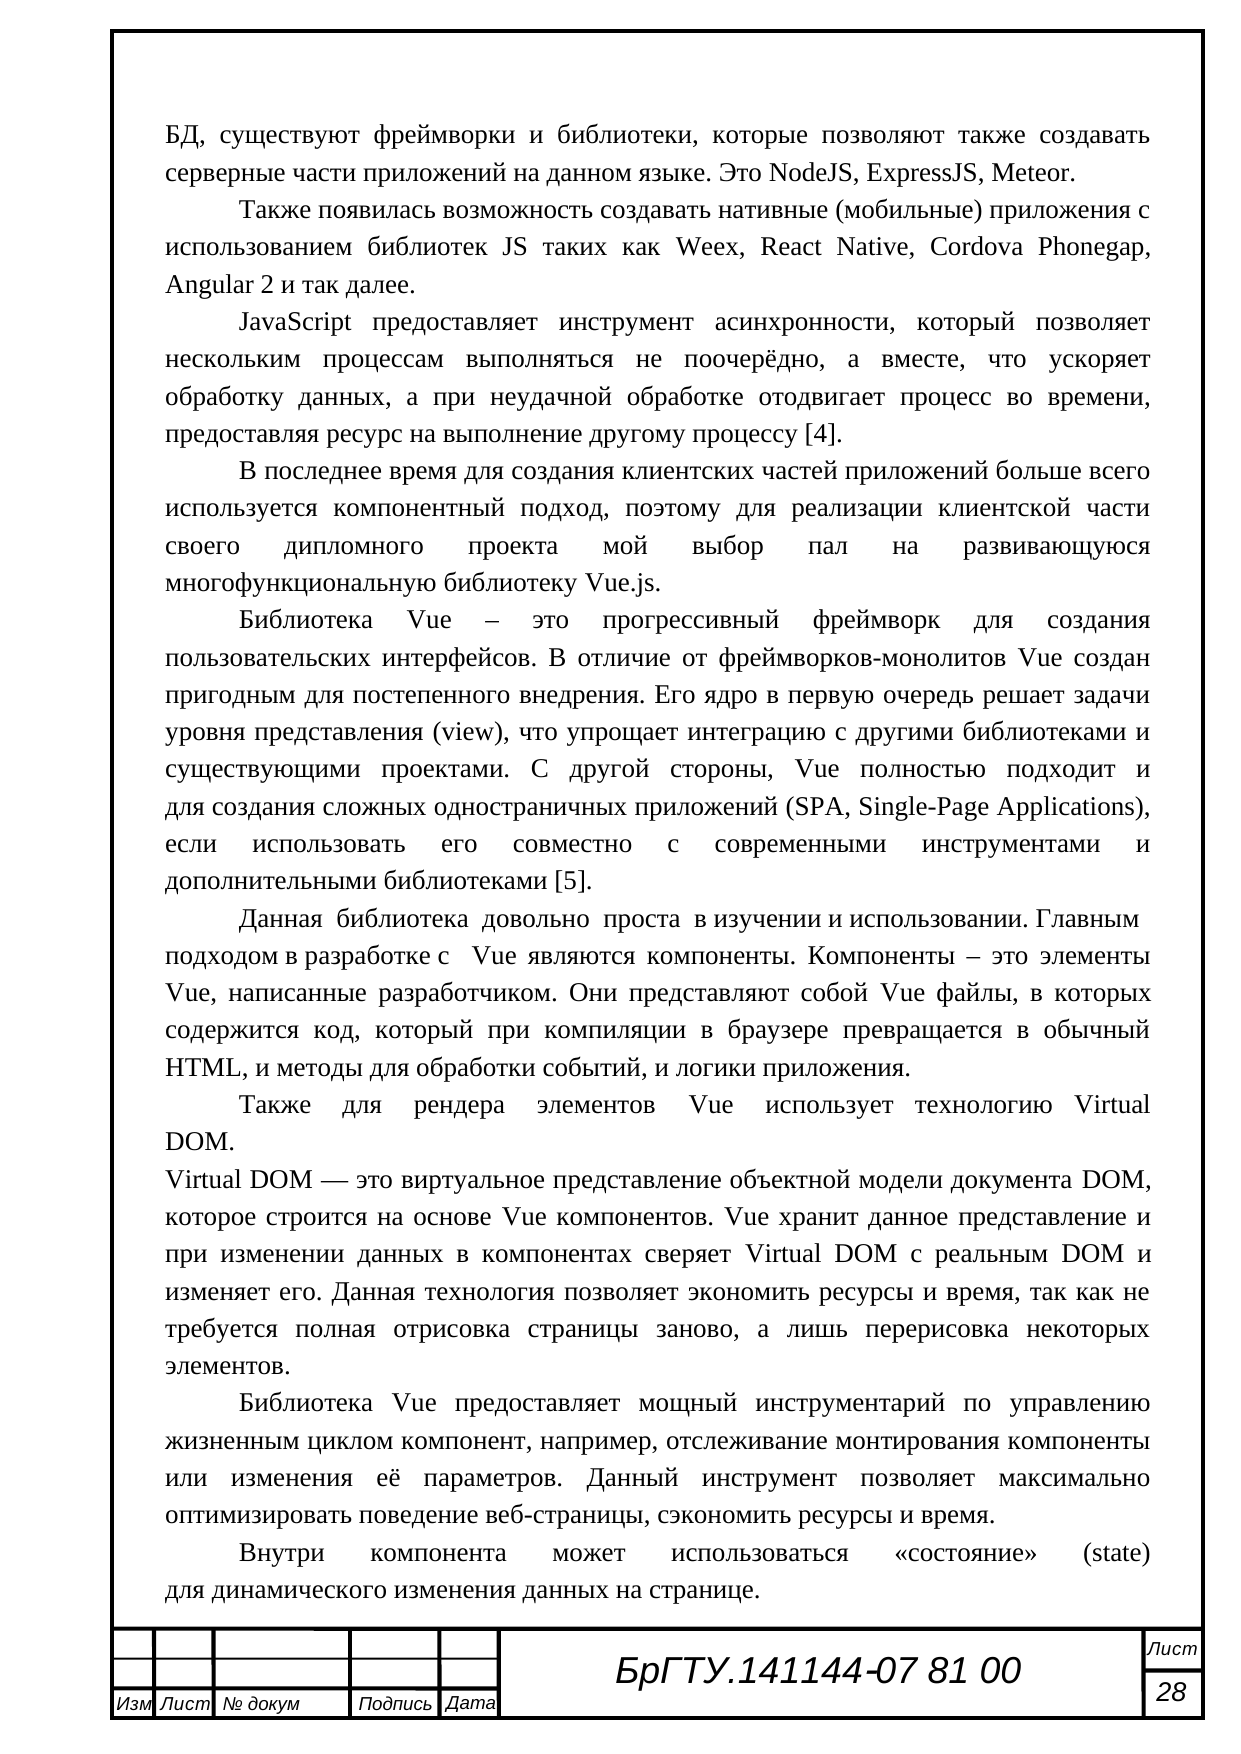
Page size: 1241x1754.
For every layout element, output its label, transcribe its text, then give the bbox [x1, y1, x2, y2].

text Данная библиотека довольно проста в изучении и использовании. Главным [165, 902, 1152, 933]
text подходом в разработке с Vue являются компоненты. Компоненты – это элементы Vue, написанные разработчиком. Они представляют собой Vue файлы, в которых содержится код, который при компиляции в браузере превращается в обычный HTML, и методы для обработки событий, и логики приложения. [165, 939, 1152, 1082]
text Библиотека Vue – это прогрессивный фреймворк для создания пользовательских интерфейсов. В отличие от фреймворков-монолитов Vue создан пригодным для постепенного внедрения. Его ядро в первую очередь решает задачи уровня представления (view), что упрощает интеграцию с другими библиотеками и существующими проектами. С другой стороны, Vue полностью подходит и для создания сложных одностраничных приложений (SPA, Single-Page Applications), если использовать его совместно с современными инструментами и дополнительными библиотеками [5]. [165, 603, 1152, 896]
text Virtual DOM — это виртуальное представление объектной модели документа DOM, которое строится на основе Vue компонентов. Vue хранит данное представление и при изменении данных в компонентах сверяет Virtual DOM с реальным DOM и изменяет его. Данная технология позволяет экономить ресурсы и время, так как не требуется полная отрисовка страницы заново, а лишь перерисовка некоторых элементов. [165, 1343, 1152, 1380]
text Внутри компонента может использоваться «состояние» (state) для динамического изменения данных на странице. [165, 1536, 1152, 1604]
text Также появилась возможность создавать нативные (мобильные) приложения с использованием библиотек JS таких как Weex, React Native, Cordova Phonegap, Angular 2 и так далее. [165, 193, 1152, 299]
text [165, 118, 1152, 187]
text JavaScript предоставляет инструмент асинхронности, который позволяет нескольким процессам выполняться не поочерёдно, а вместе, что ускоряет обработку данных, а при неудачной обработке отодвигает процесс во времени, предоставляя ресурс на выполнение другому процессу [4]. [165, 305, 1152, 448]
text Также для рендера элементов Vue использует технологию Virtual DOM. [165, 1088, 1152, 1157]
text Virtual DOM — это виртуальное представление объектной модели документа DOM, которое строится на основе Vue компонентов. Vue хранит данное представление и при изменении данных в компонентах сверяет Virtual DOM с реальным DOM и изменяет его. Данная технология позволяет экономить ресурсы и время, так как не требуется полная отрисовка страницы заново, а лишь перерисовка некоторых элементов. [165, 1231, 1152, 1275]
text В последнее время для создания клиентских частей приложений больше всего используется компонентный подход, поэтому для реализации клиентской части своего дипломного проекта мой выбор пал на развивающуюся многофункциональную библиотеку Vue.js. [165, 454, 1152, 597]
text Библиотека Vue предоставляет мощный инструментарий по управлению жизненным циклом компонент, например, отслеживание монтирования компоненты или изменения её параметров. Данный инструмент позволяет максимально оптимизировать поведение веб-страницы, сэкономить ресурсы и время. [165, 1386, 1152, 1424]
text Библиотека Vue предоставляет мощный инструментарий по управлению жизненным циклом компонент, например, отслеживание монтирования компоненты или изменения её параметров. Данный инструмент позволяет максимально оптимизировать поведение веб-страницы, сэкономить ресурсы и время. [165, 1492, 1152, 1529]
